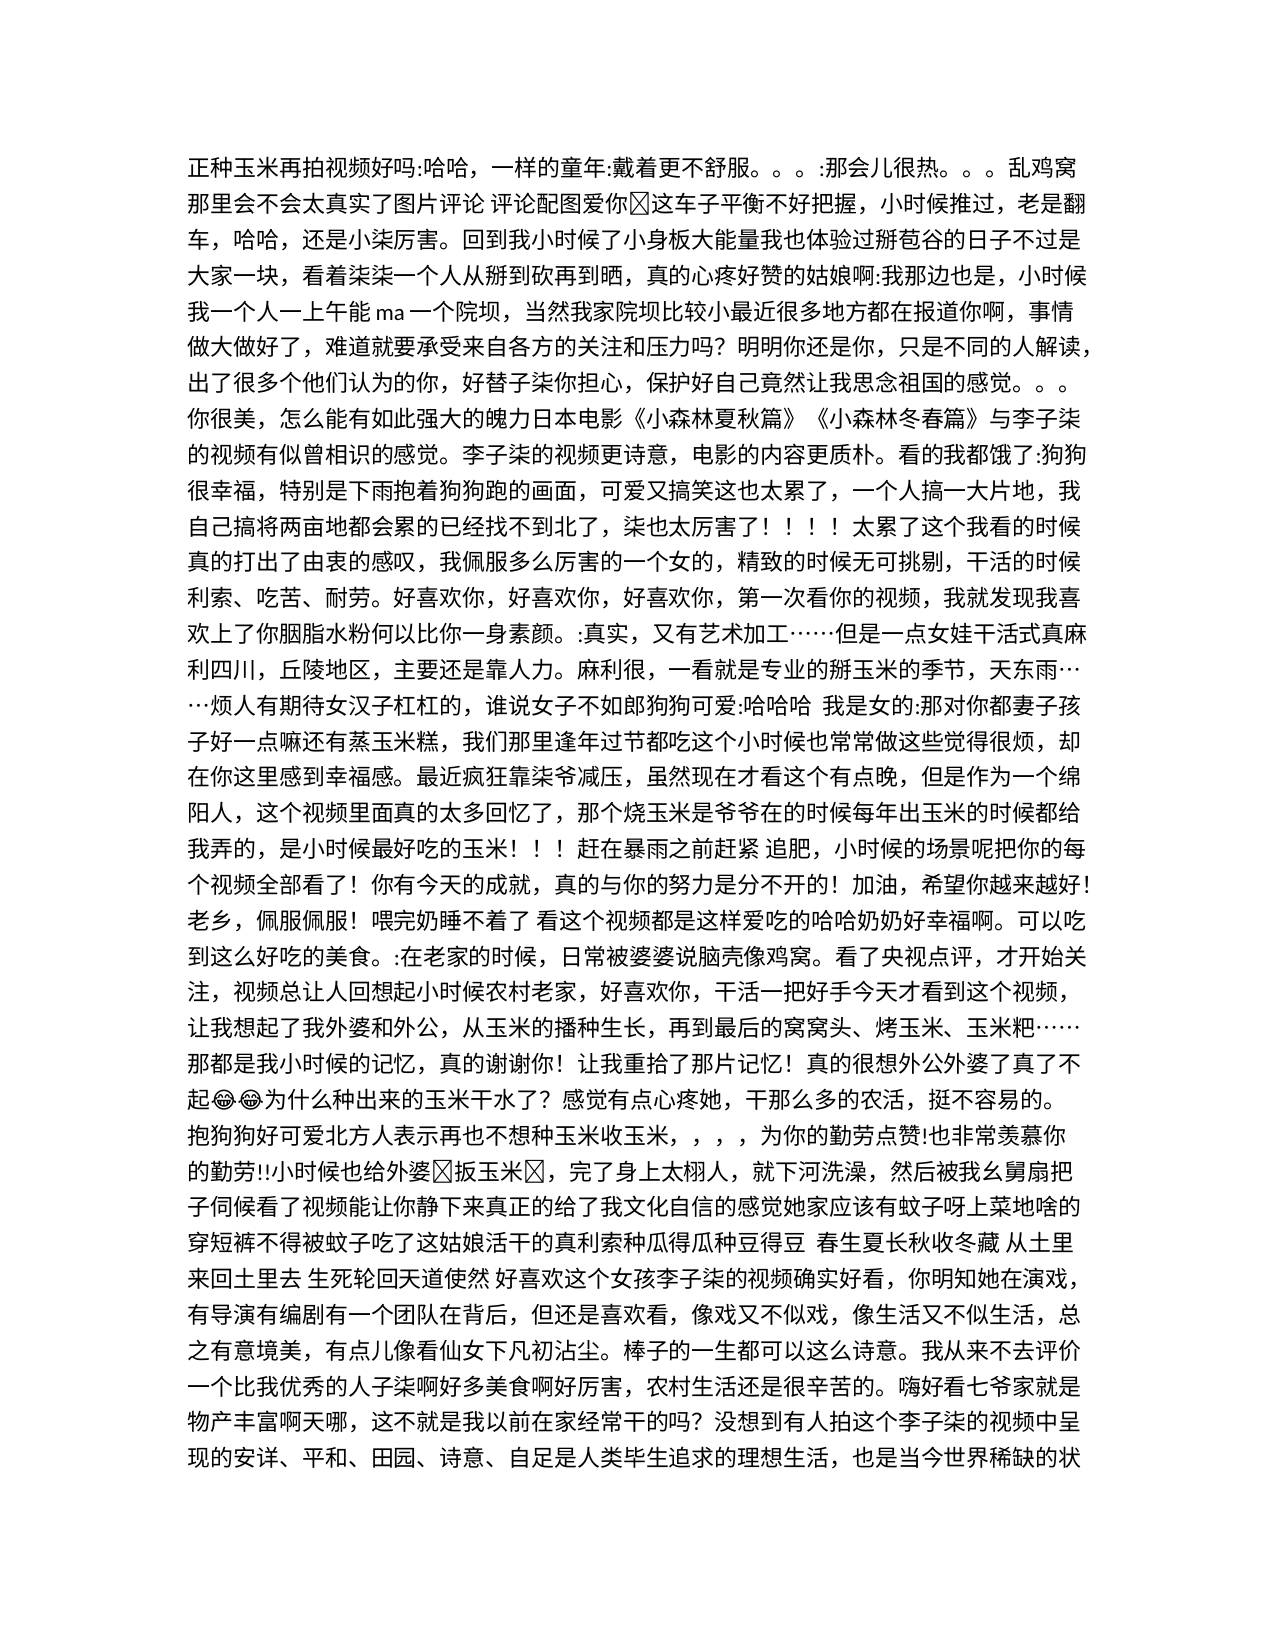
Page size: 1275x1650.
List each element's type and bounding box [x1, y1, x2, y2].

text [187, 150, 1087, 1473]
